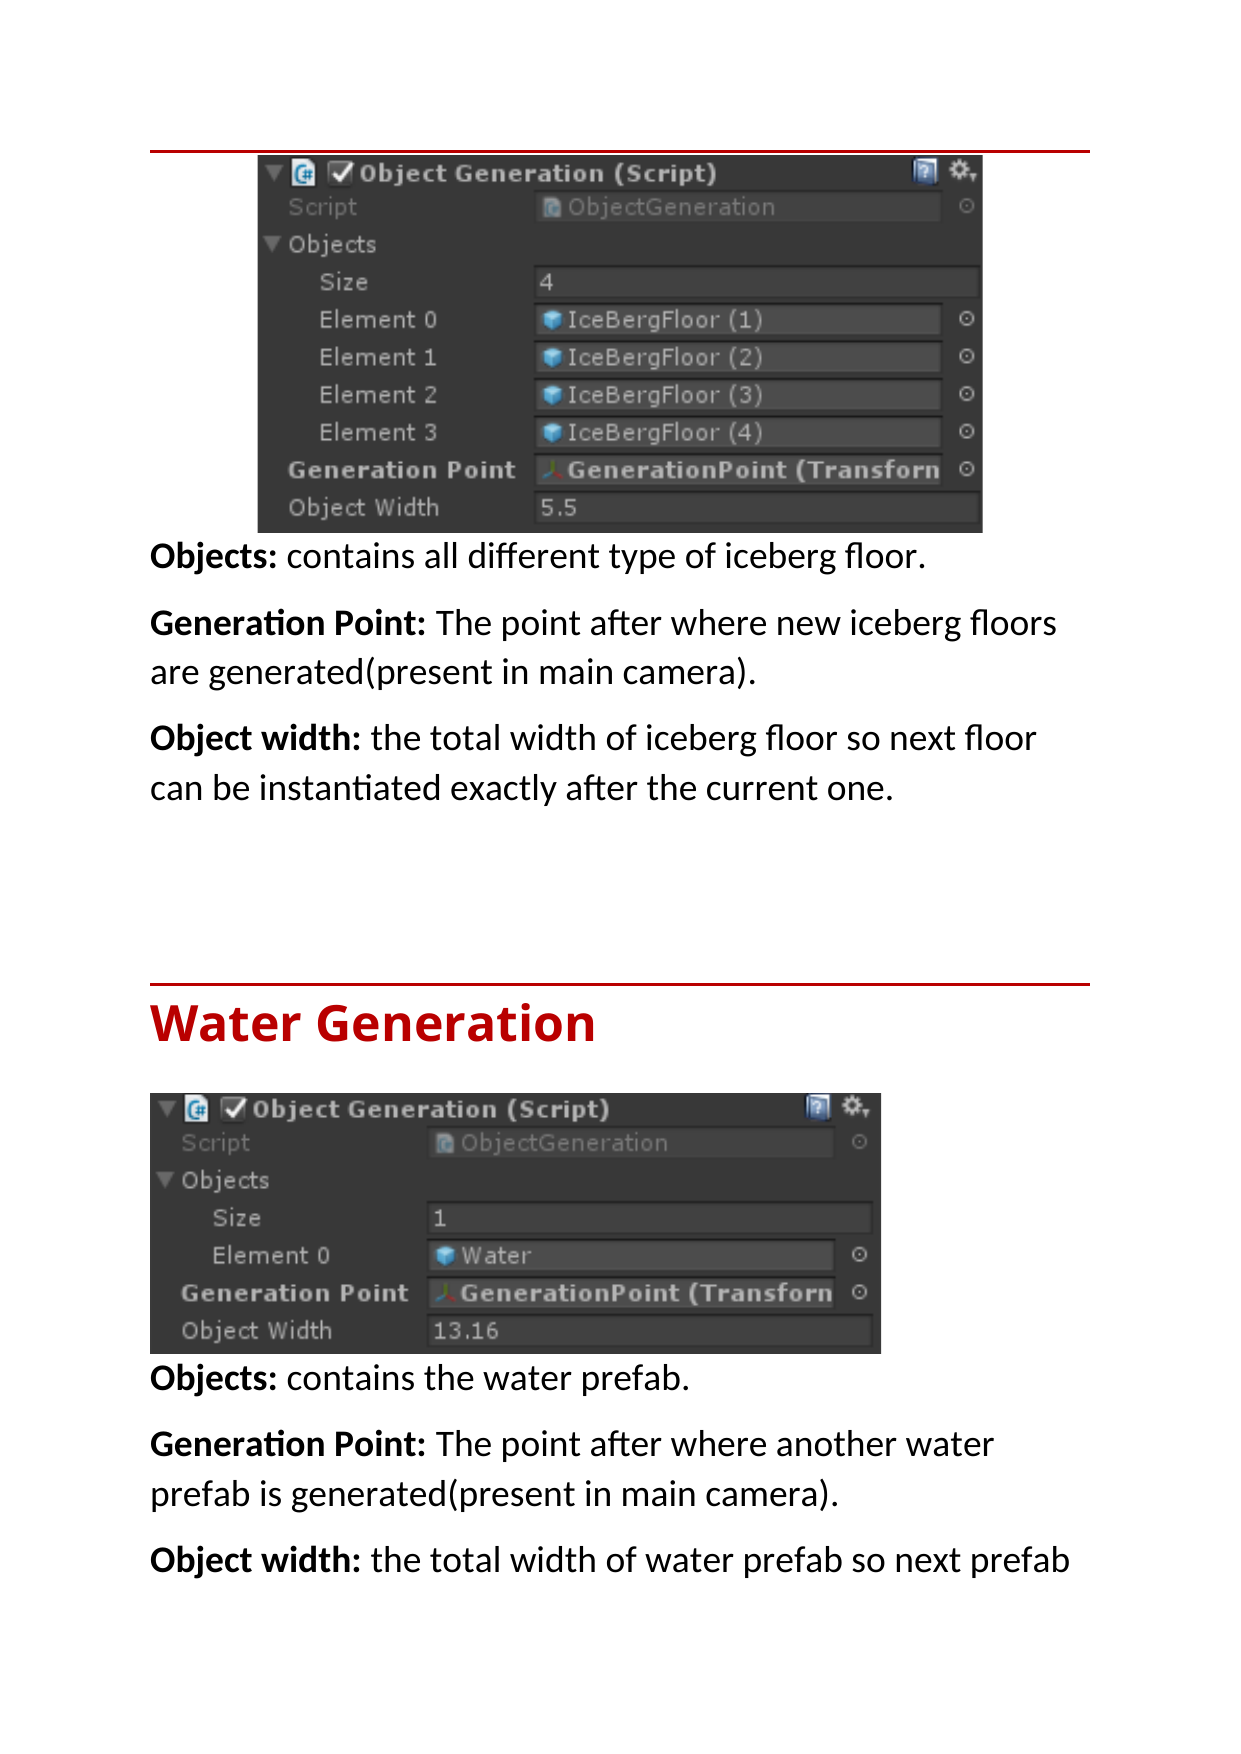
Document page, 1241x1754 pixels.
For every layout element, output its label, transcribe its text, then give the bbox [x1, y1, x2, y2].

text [150, 1536, 1090, 1582]
picture [257, 155, 983, 533]
title Water Generation [150, 986, 1090, 1056]
text Object width: the total width of iceberg floor so next floor can be instantiated exactly after the current one. [150, 714, 1090, 809]
text Generation Point: The point after where another water prefab is generated(present in main camera). [150, 1420, 1090, 1516]
text Objects: contains all different type of iceberg floor. [150, 532, 1090, 578]
text Generation Point: The point after where new iceberg floors are generated(present in main camera). [150, 598, 1090, 694]
text Objects: contains the water prefab. [150, 1354, 1090, 1400]
picture [150, 1093, 882, 1354]
